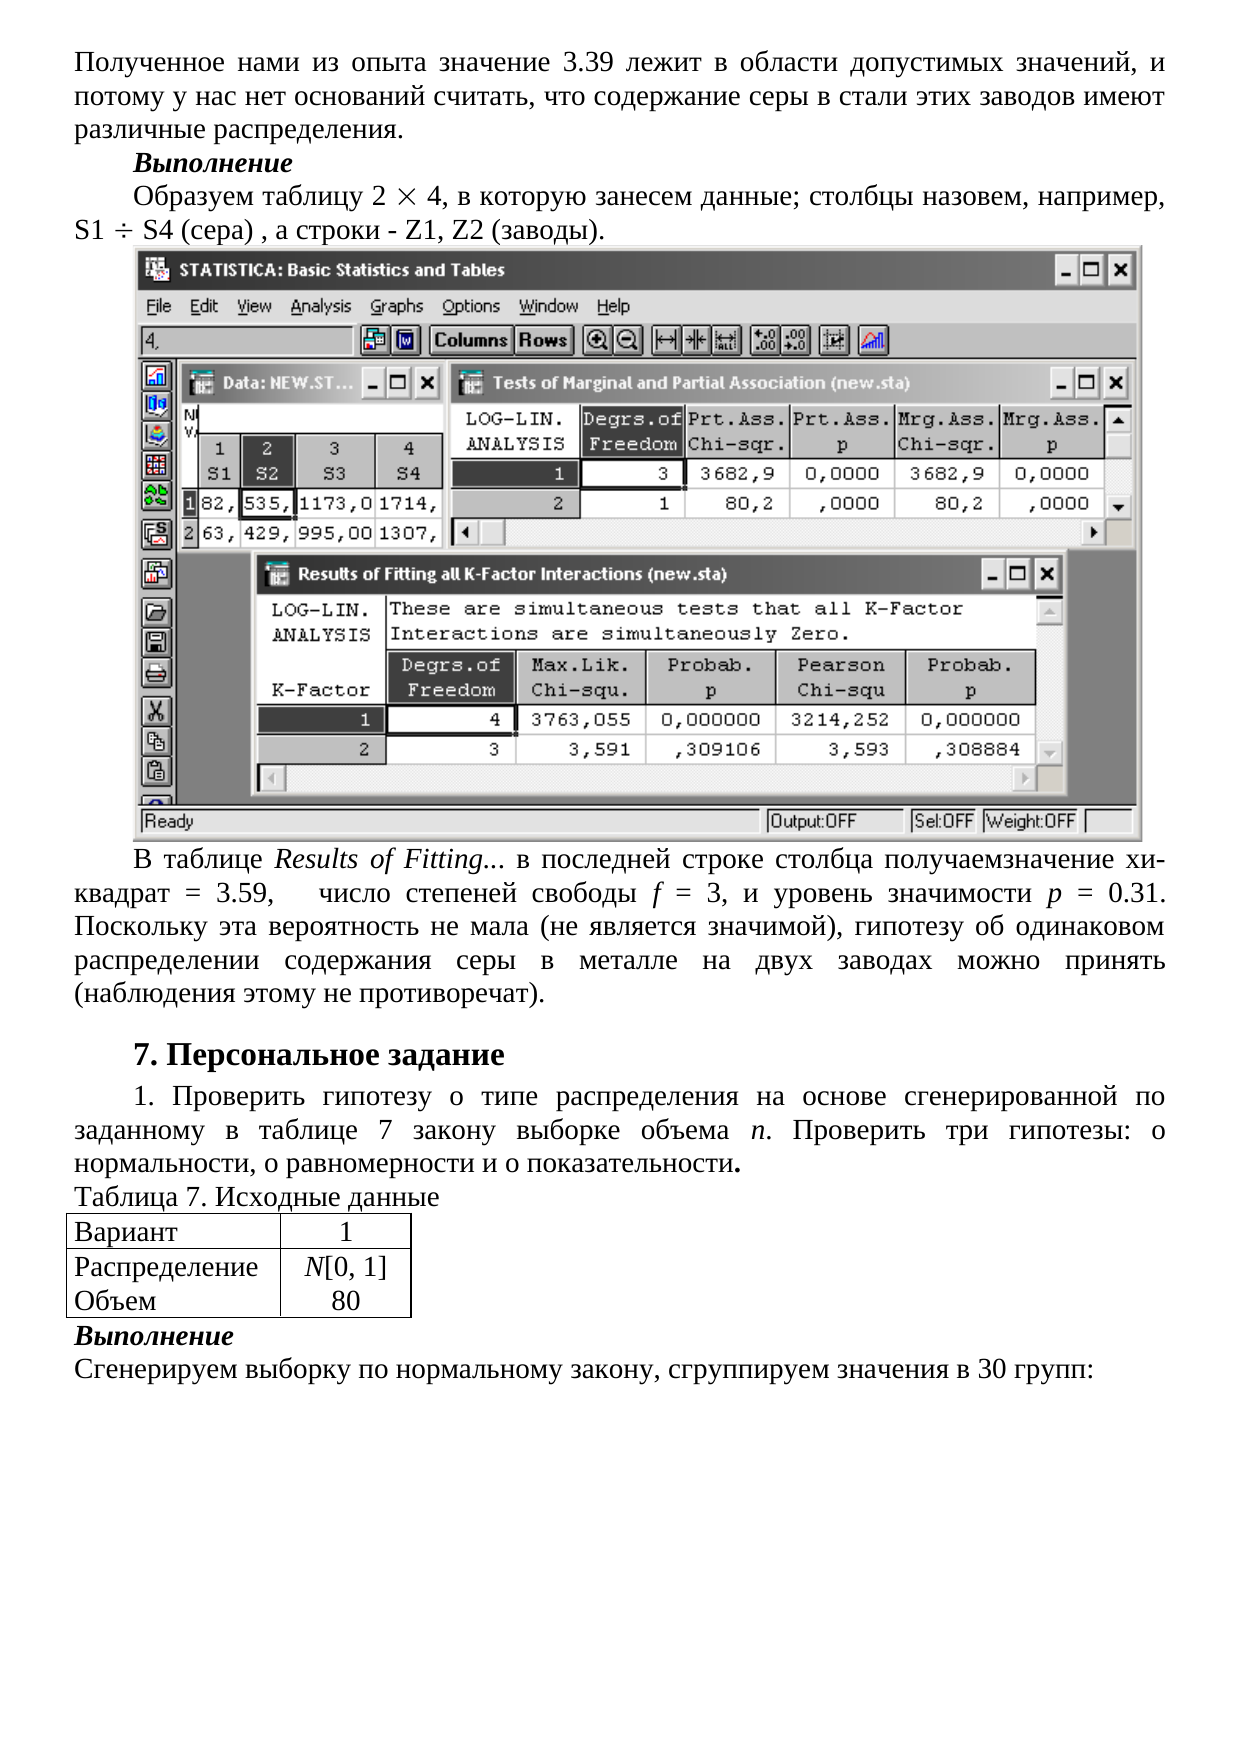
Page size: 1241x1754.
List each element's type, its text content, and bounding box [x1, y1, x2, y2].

table_cell Распределение Объем [67, 1249, 280, 1316]
table_header 1 [281, 1214, 410, 1248]
text Выполнение [74, 145, 1166, 178]
text Выполнение [74, 1318, 1166, 1351]
text 1. Проверить гипотезу о типе распределения на основе сгенерированной по заданному в таблице 7 закону выборке объема n. Проверить три гипотезы: о нормальности, о равномерности и о показательности. [74, 1078, 1166, 1179]
picture [132, 245, 1143, 842]
subtitle 7. Персональное задание [74, 1034, 1166, 1072]
text Полученное нами из опыта значение 3.39 лежит в области допустимых значений, и потому у нас нет оснований считать, что содержание серы в стали этих заводов имеют различные распределения. [74, 44, 1166, 145]
text Таблица 7. Исходные данные [74, 1179, 1057, 1213]
table_cell N[0, 1] 80 [281, 1249, 410, 1316]
text Образуем таблицу 2 4, в которую занесем данные; столбцы назовем, например, S1 S4 (сера) , а строки - Z1, Z2 (заводы). [74, 178, 1166, 246]
text Сгенерируем выборку по нормальному закону, сгруппируем значения в 30 групп: [74, 1351, 1166, 1385]
table_header Вариант [67, 1214, 280, 1248]
text В таблице Results of Fitting... в последней строке столбца получаемзначение хи-квадрат = 3.59, число степеней свободы f = 3, и уровень значимости p = 0.31. поскольку эта вероятность не мала (не является значимой), гипотезу об одинаковом распределении содержания серы в металле на двух заводах можно принять (наблюдения этому не противоречат). [74, 841, 1166, 1009]
